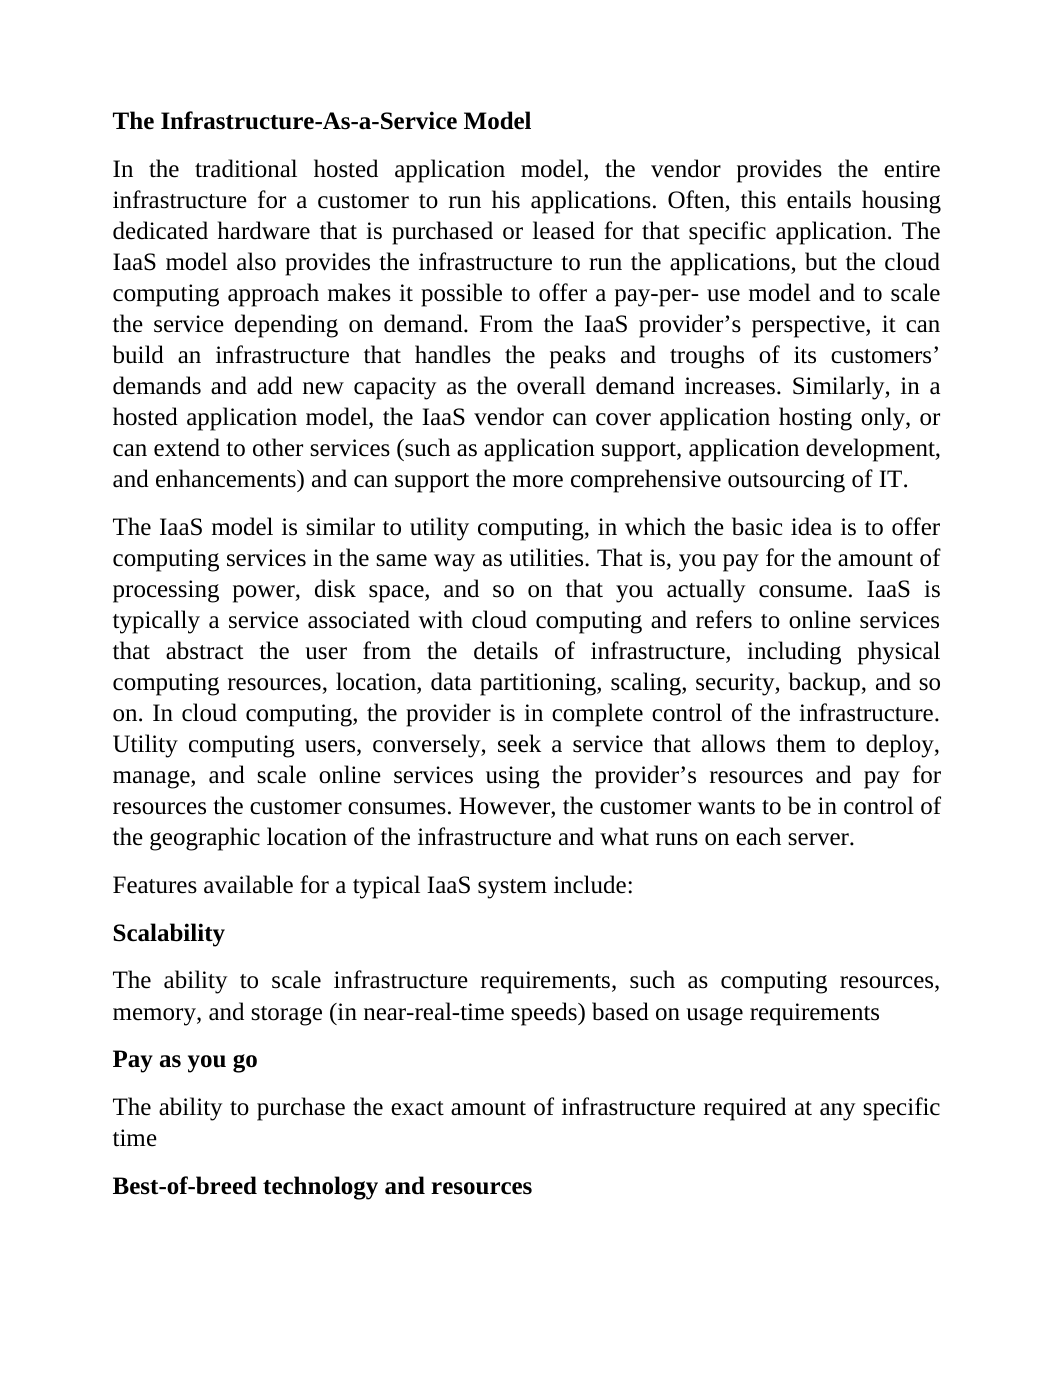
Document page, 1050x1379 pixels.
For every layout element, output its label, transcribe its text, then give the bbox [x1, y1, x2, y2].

text Features available for a typical IaaS system include: [112, 870, 942, 899]
text The IaaS model is similar to utility computing, in which the basic idea is to offer computing services in the same way as utilities. That is, you pay for the amount of processing power, disk space, and so on that you actually consume. IaaS is typically a service associated with cloud computing and refers to online services that abstract the user from the details of infrastructure, including physical computing resources, location, data partitioning, scaling, security, backup, and so on. In cloud computing, the provider is in complete control of the infrastructure. Utility computing users, conversely, seek a service that allows them to deploy, manage, and scale online services using the provider’s resources and pay for resources the customer consumes. However, the customer wants to be in control of the geographic location of the infrastructure and what runs on each server. [112, 512, 942, 851]
text The ability to scale infrastructure requirements, such as computing resources, memory, and storage (in near-real-time speeds) based on usage requirements [112, 966, 942, 1025]
text The Infrastructure-As-a-Service Model [112, 106, 942, 135]
text Scalability [112, 918, 942, 947]
text In the traditional hosted application model, the vendor provides the entire infrastructure for a customer to run his applications. Often, this entails housing dedicated hardware that is purchased or leased for that specific application. The IaaS model also provides the infrastructure to run the applications, but the cloud computing approach makes it possible to offer a pay-per- use model and to scale the service depending on demand. From the IaaS provider’s perspective, it can build an infrastructure that handles the peaks and troughs of its customers’ demands and add new capacity as the overall demand increases. Similarly, in a hosted application model, the IaaS vendor can cover application hosting only, or can extend to other services (such as application support, application development, and enhancements) and can support the more comprehensive outsourcing of IT. [112, 154, 942, 493]
text Pay as you go [112, 1044, 942, 1073]
text Best-of-breed technology and resources [112, 1171, 942, 1199]
text The ability to purchase the exact amount of infrastructure required at any specific time [112, 1092, 942, 1152]
